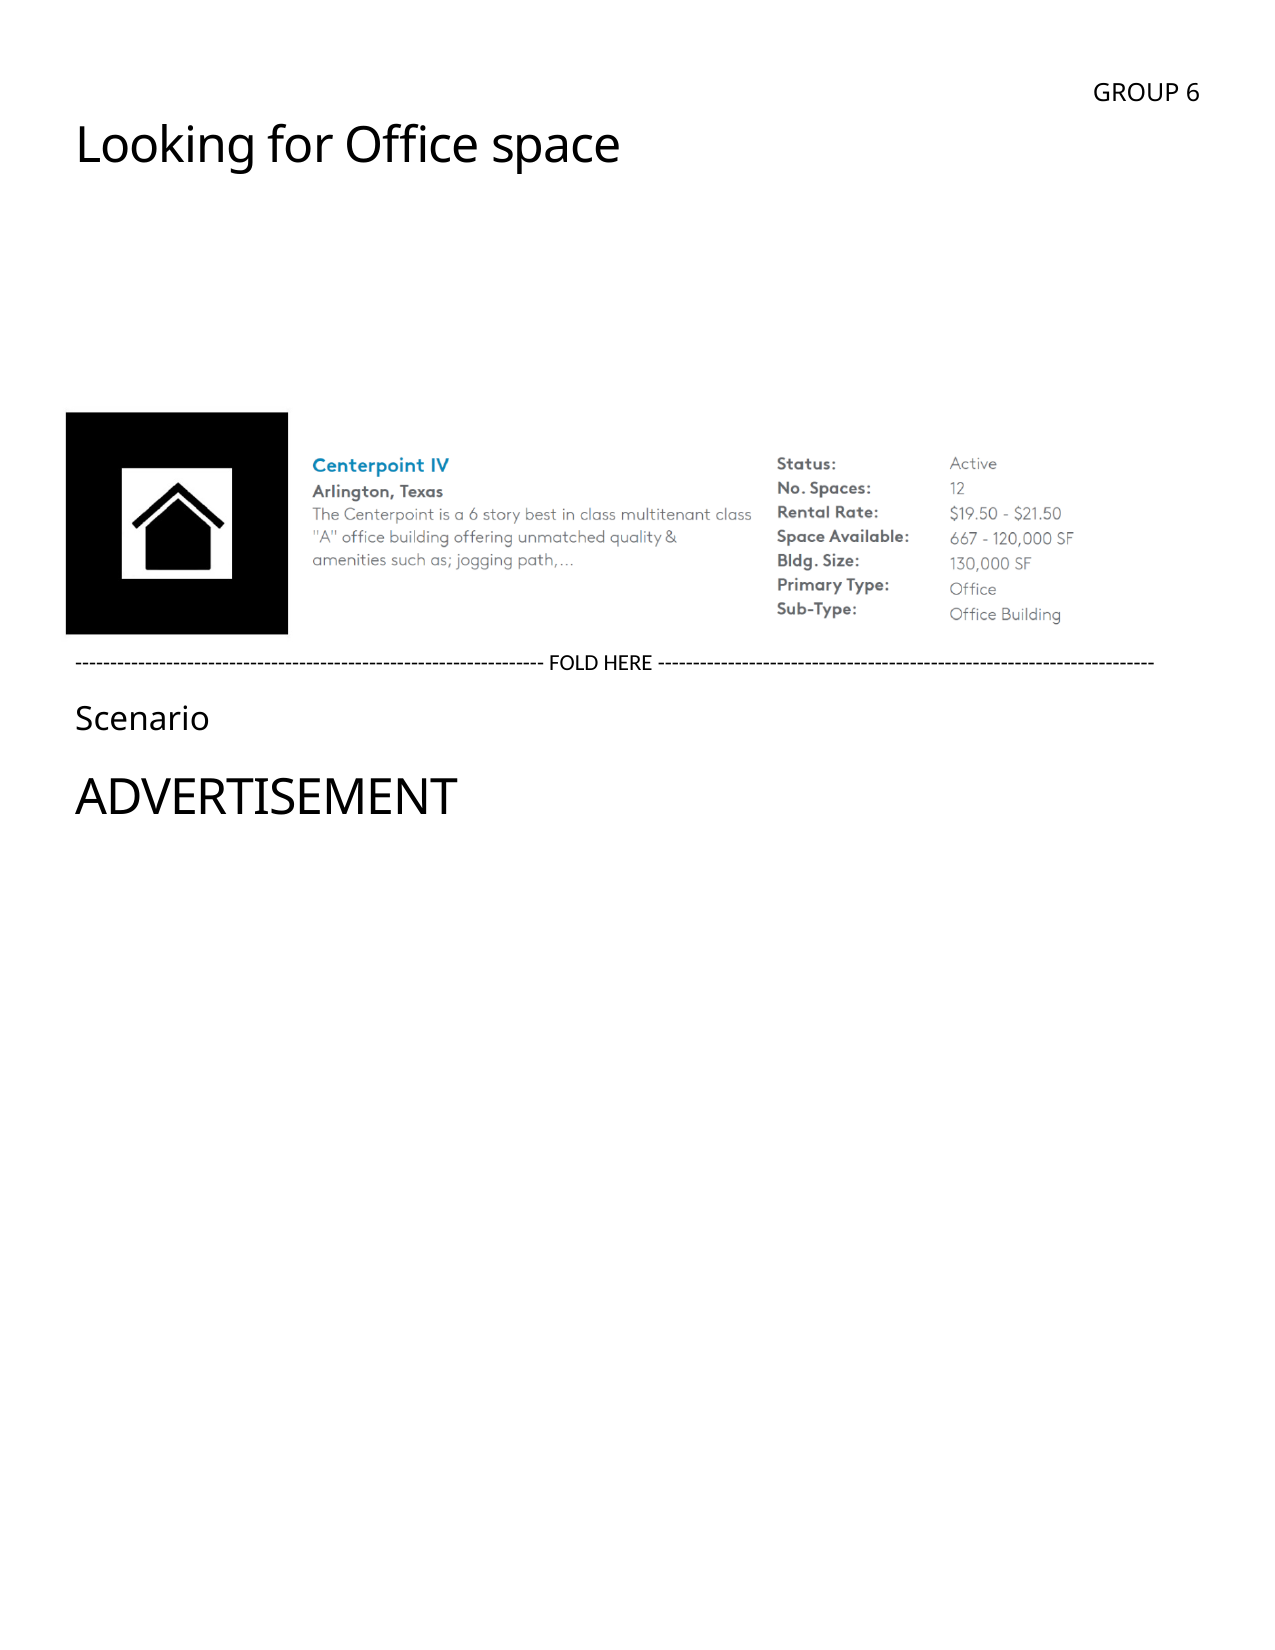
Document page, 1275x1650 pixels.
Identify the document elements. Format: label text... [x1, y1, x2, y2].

text Scenario [75, 695, 1200, 740]
picture [55, 406, 1139, 642]
text ------------------------------------------------------------------- FOLD HERE ----------------------------------------------------------------------- [75, 505, 1200, 676]
title Looking for Office space [75, 109, 1200, 177]
title ADVERTISEMENT [75, 761, 1200, 829]
